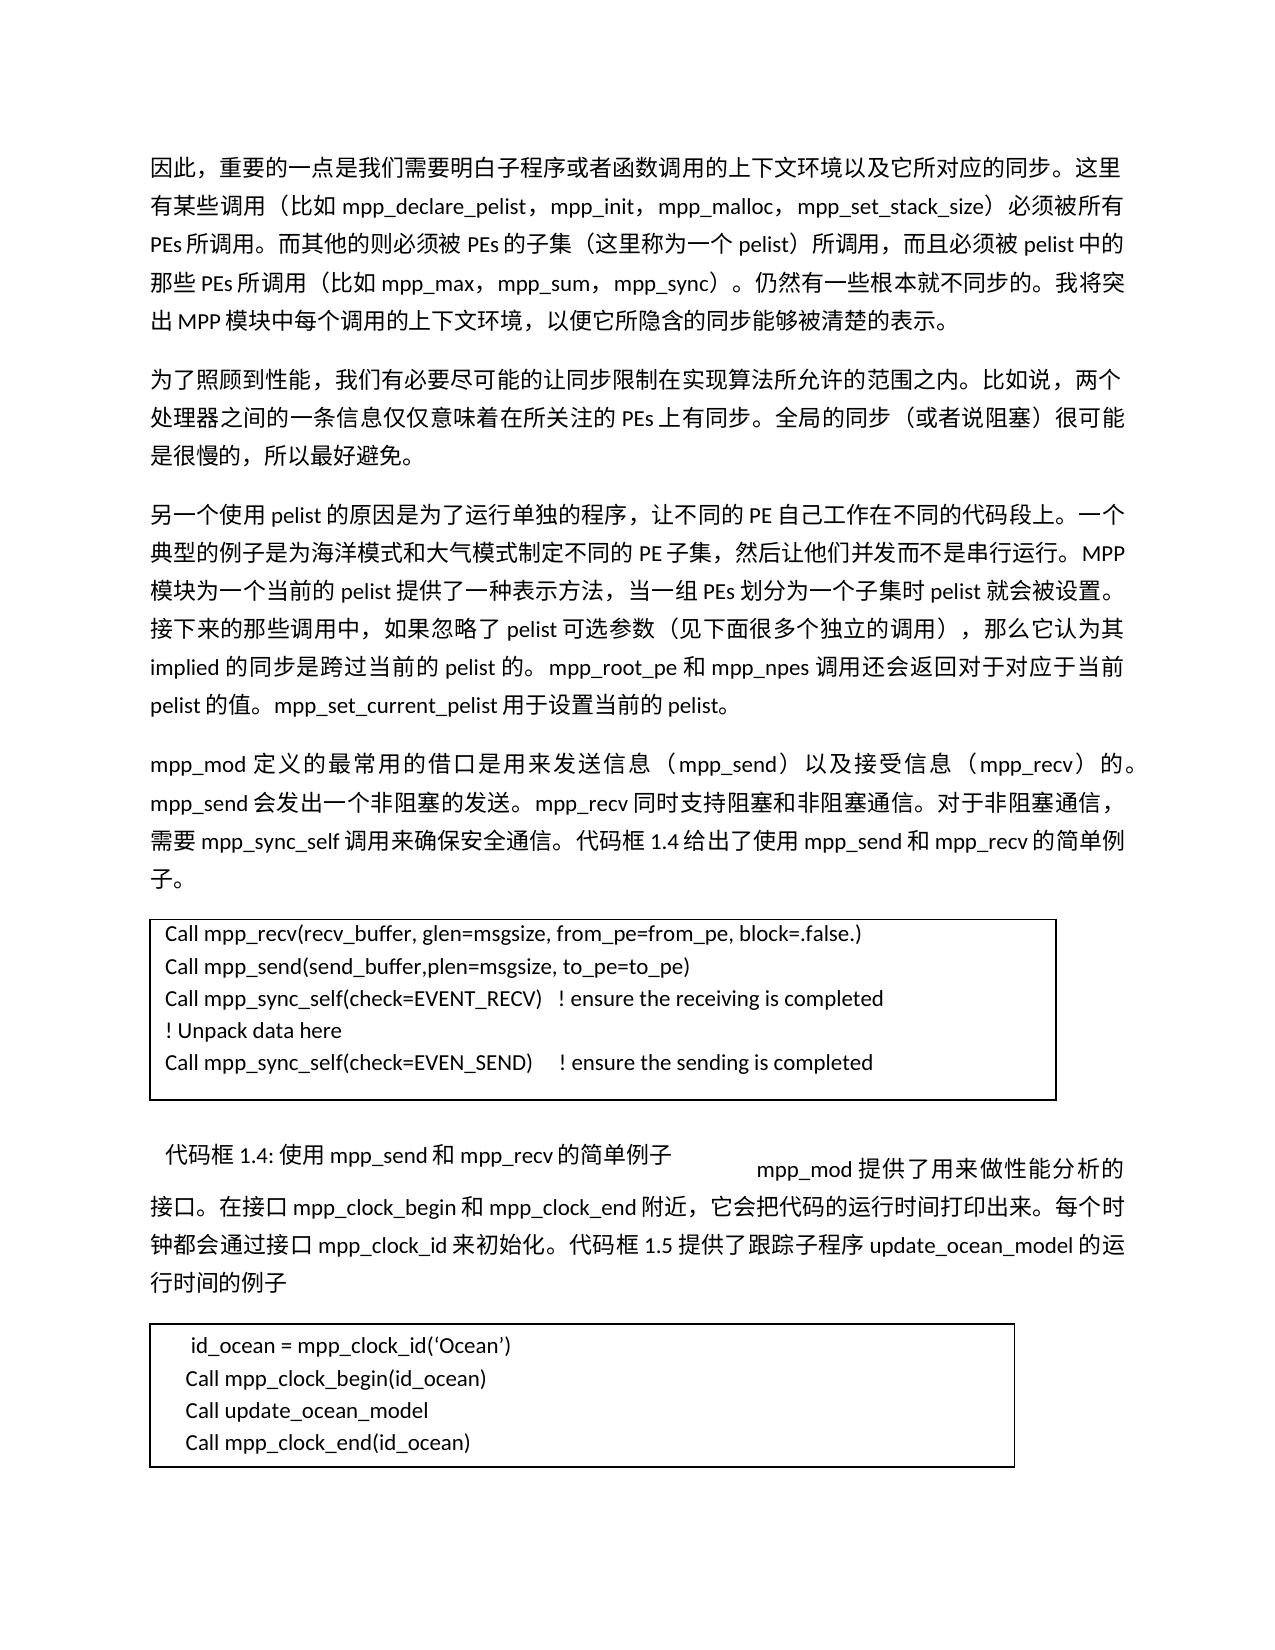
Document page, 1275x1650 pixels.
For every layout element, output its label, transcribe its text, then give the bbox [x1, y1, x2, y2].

text mpp_mod定义的最常用的借口是用来发送信息（mpp_send）以及接受信息（mpp_recv）的。mpp_send会发出一个非阻塞的发送。mpp_recv同时支持阻塞和非阻塞通信。对于非阻塞通信，需要mpp_sync_self调用来确保安全通信。代码框1.4给出了使用mpp_send和mpp_recv的简单例子。 [150, 746, 1125, 894]
text 为了照顾到性能，我们有必要尽可能的让同步限制在实现算法所允许的范围之内。比如说，两个处理器之间的一条信息仅仅意味着在所关注的PEs上有同步。全局的同步（或者说阻塞）很可能是很慢的，所以最好避免。 [150, 361, 1125, 471]
text mpp_mod提供了用来做性能分析的接口。在接口mpp_clock_begin和mpp_clock_end附近，它会把代码的运行时间打印出来。每个时钟都会通过接口mpp_clock_id来初始化。代码框1.5提供了跟踪子程序update_ocean_model的运行时间的例子 [150, 1129, 1125, 1298]
text 因此，重要的一点是我们需要明白子程序或者函数调用的上下文环境以及它所对应的同步。这里有某些调用（比如mpp_declare_pelist，mpp_init，mpp_malloc，mpp_set_stack_size）必须被所有PEs所调用。而其他的则必须被PEs的子集（这里称为一个pelist）所调用，而且必须被pelist中的那些PEs所调用（比如mpp_max，mpp_sum，mpp_sync）。仍然有一些根本就不同步的。我将突出MPP模块中每个调用的上下文环境，以便它所隐含的同步能够被清楚的表示。 [150, 150, 1125, 336]
text 另一个使用pelist的原因是为了运行单独的程序，让不同的PE自己工作在不同的代码段上。一个典型的例子是为海洋模式和大气模式制定不同的PE子集，然后让他们并发而不是串行运行。MPP模块为一个当前的pelist提供了一种表示方法，当一组PEs划分为一个子集时pelist就会被设置。接下来的那些调用中，如果忽略了pelist可选参数（见下面很多个独立的调用），那么它认为其implied的同步是跨过当前的pelist的。mpp_root_pe和mpp_npes调用还会返回对于对应于当前pelist的值。mpp_set_current_pelist用于设置当前的pelist。 [150, 497, 1125, 721]
